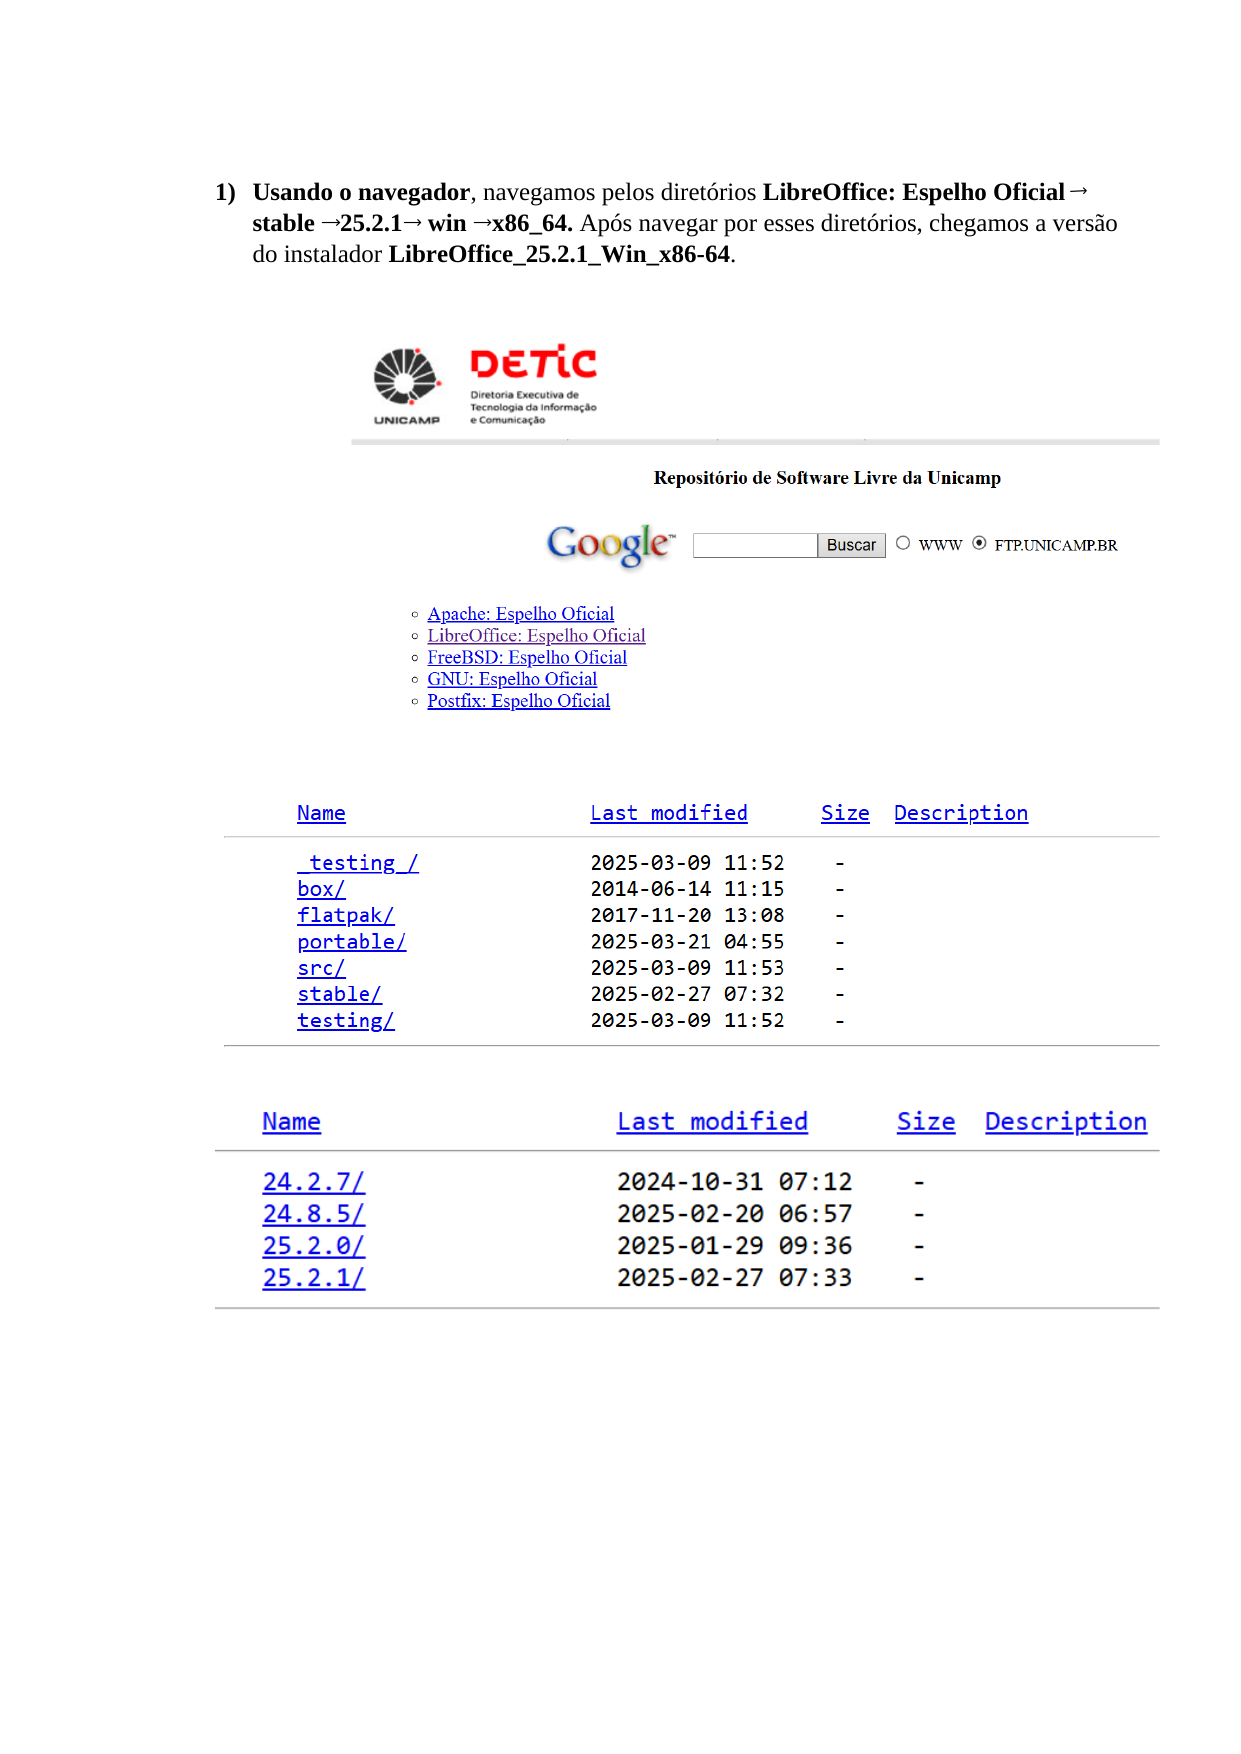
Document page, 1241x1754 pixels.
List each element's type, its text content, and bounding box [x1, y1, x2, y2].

picture [473, 213, 492, 232]
picture [1069, 181, 1088, 201]
list Usando o navegador, navegamos pelos diretórios LibreOffice: Espelho Oficial stable 25.2.1 win x86_64. Após navegar por esses diretórios, chegamos a versão do instalador LibreOffice_25.2.1_Win_x86-64. [215, 177, 1122, 268]
picture [214, 777, 1160, 1061]
picture [214, 1079, 1160, 1343]
picture [214, 333, 1160, 759]
picture [403, 213, 422, 232]
picture [321, 213, 341, 232]
